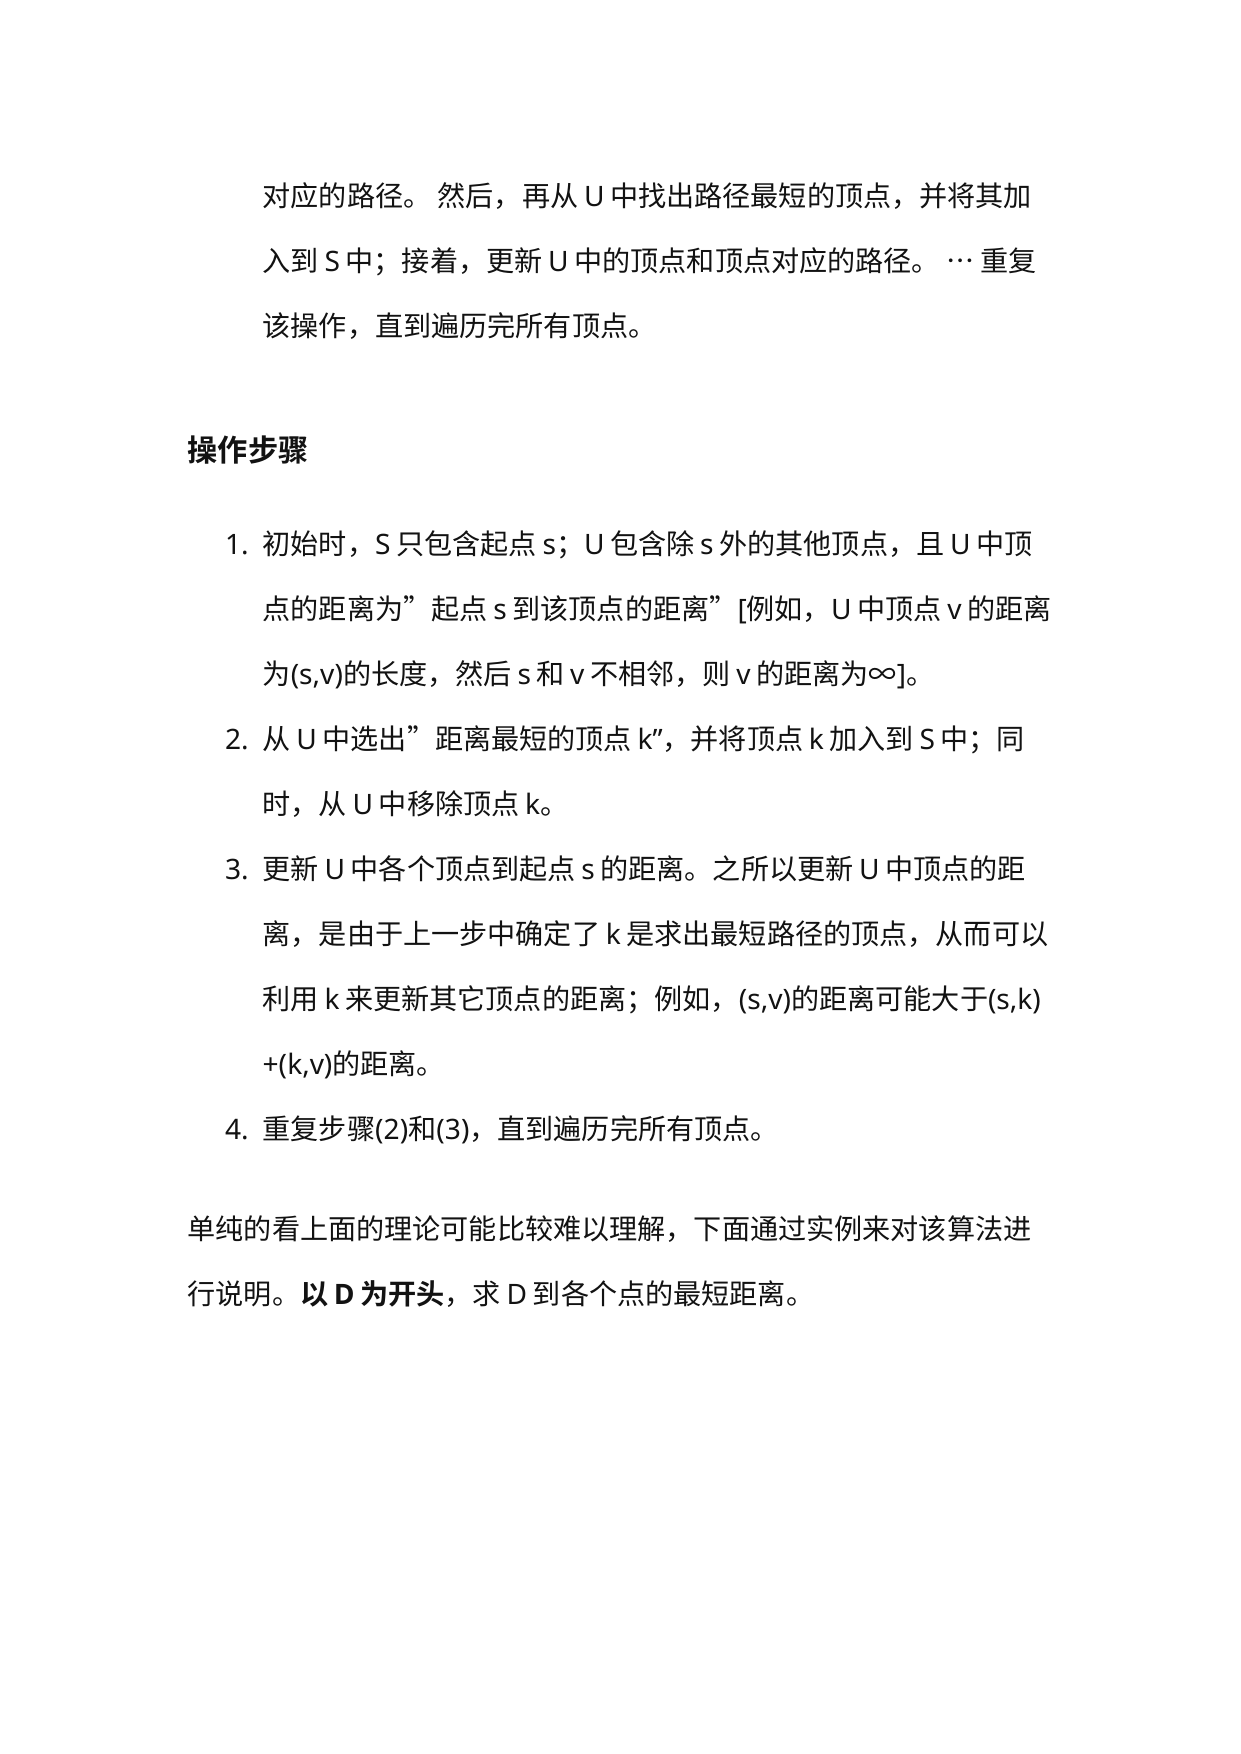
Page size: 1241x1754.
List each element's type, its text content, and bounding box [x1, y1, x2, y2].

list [225, 162, 1053, 357]
list 初始时，S只包含起点s；U包含除s外的其他顶点，且U中顶点的距离为”起点s到该顶点的距离”[例如，U中顶点v的距离为(s,v)的长度，然后s和v不相邻，则v的距离为∞]。 [225, 509, 1053, 704]
list 重复步骤(2)和(3)，直到遍历完所有顶点。 [225, 1094, 1053, 1159]
list 从U中选出”距离最短的顶点k”，并将顶点k加入到S中；同时，从U中移除顶点k。 [225, 704, 1053, 834]
list 更新U中各个顶点到起点s的距离。之所以更新U中顶点的距离，是由于上一步中确定了k是求出最短路径的顶点，从而可以利用k来更新其它顶点的距离；例如，(s,v)的距离可能大于(s,k)+(k,v)的距离。 [225, 834, 1053, 1094]
text 操作步骤 [187, 415, 1053, 480]
text 单纯的看上面的理论可能比较难以理解，下面通过实例来对该算法进行说明。以D为开头，求D到各个点的最短距离。 [187, 1194, 1053, 1324]
